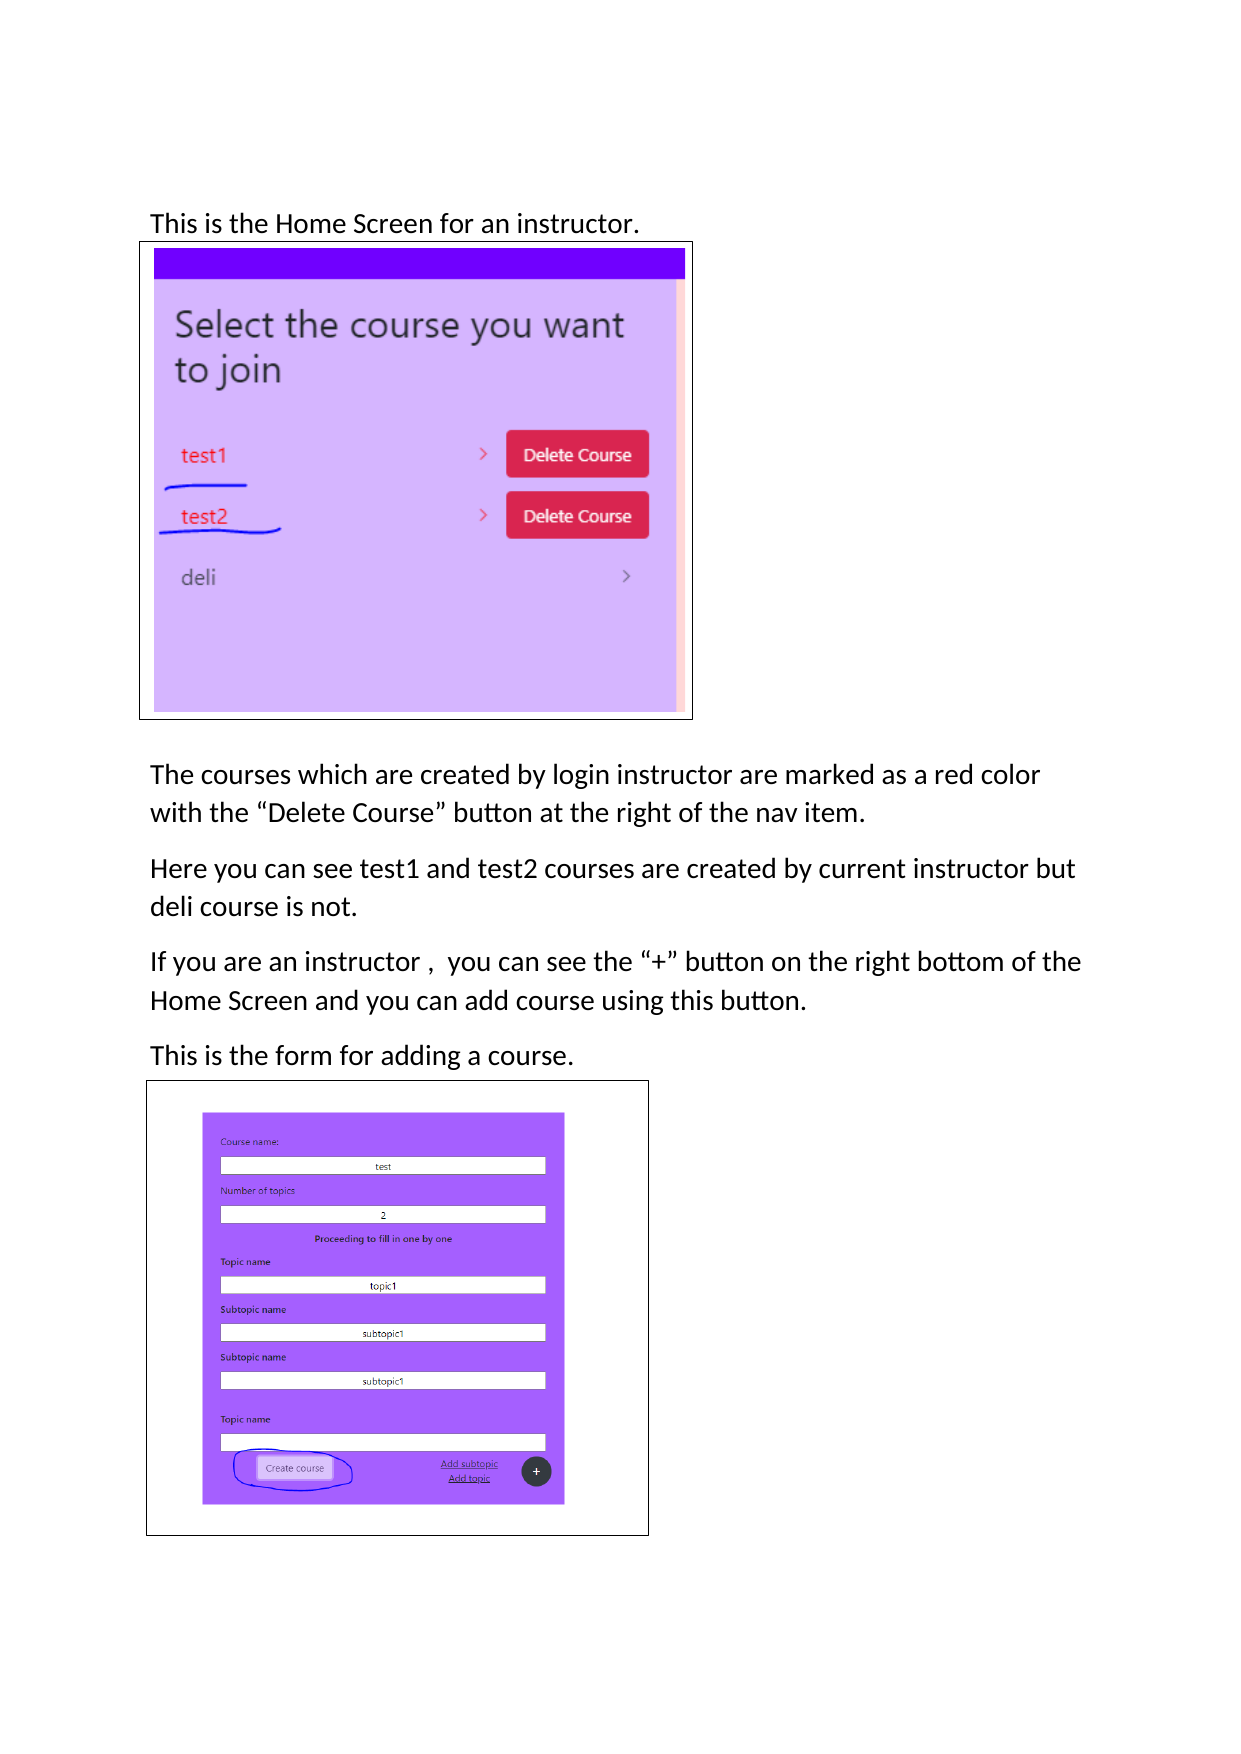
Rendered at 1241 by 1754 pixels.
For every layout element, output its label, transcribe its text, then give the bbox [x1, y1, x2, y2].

text If you are an instructor , you can see the “+” button on the right bottom of the Home Screen and you can add course using this button. [150, 943, 1090, 1017]
picture [154, 248, 686, 712]
text This is the form for adding a course. [150, 1037, 1090, 1072]
picture [161, 1087, 593, 1529]
text The courses which are created by login instructor are marked as a red color with the “Delete Course” button at the right of the nav item. [150, 756, 1090, 830]
text Here you can see test1 and test2 courses are created by current instructor but deli course is not. [150, 850, 1090, 924]
text This is the Home Screen for an instructor. [150, 205, 1090, 241]
